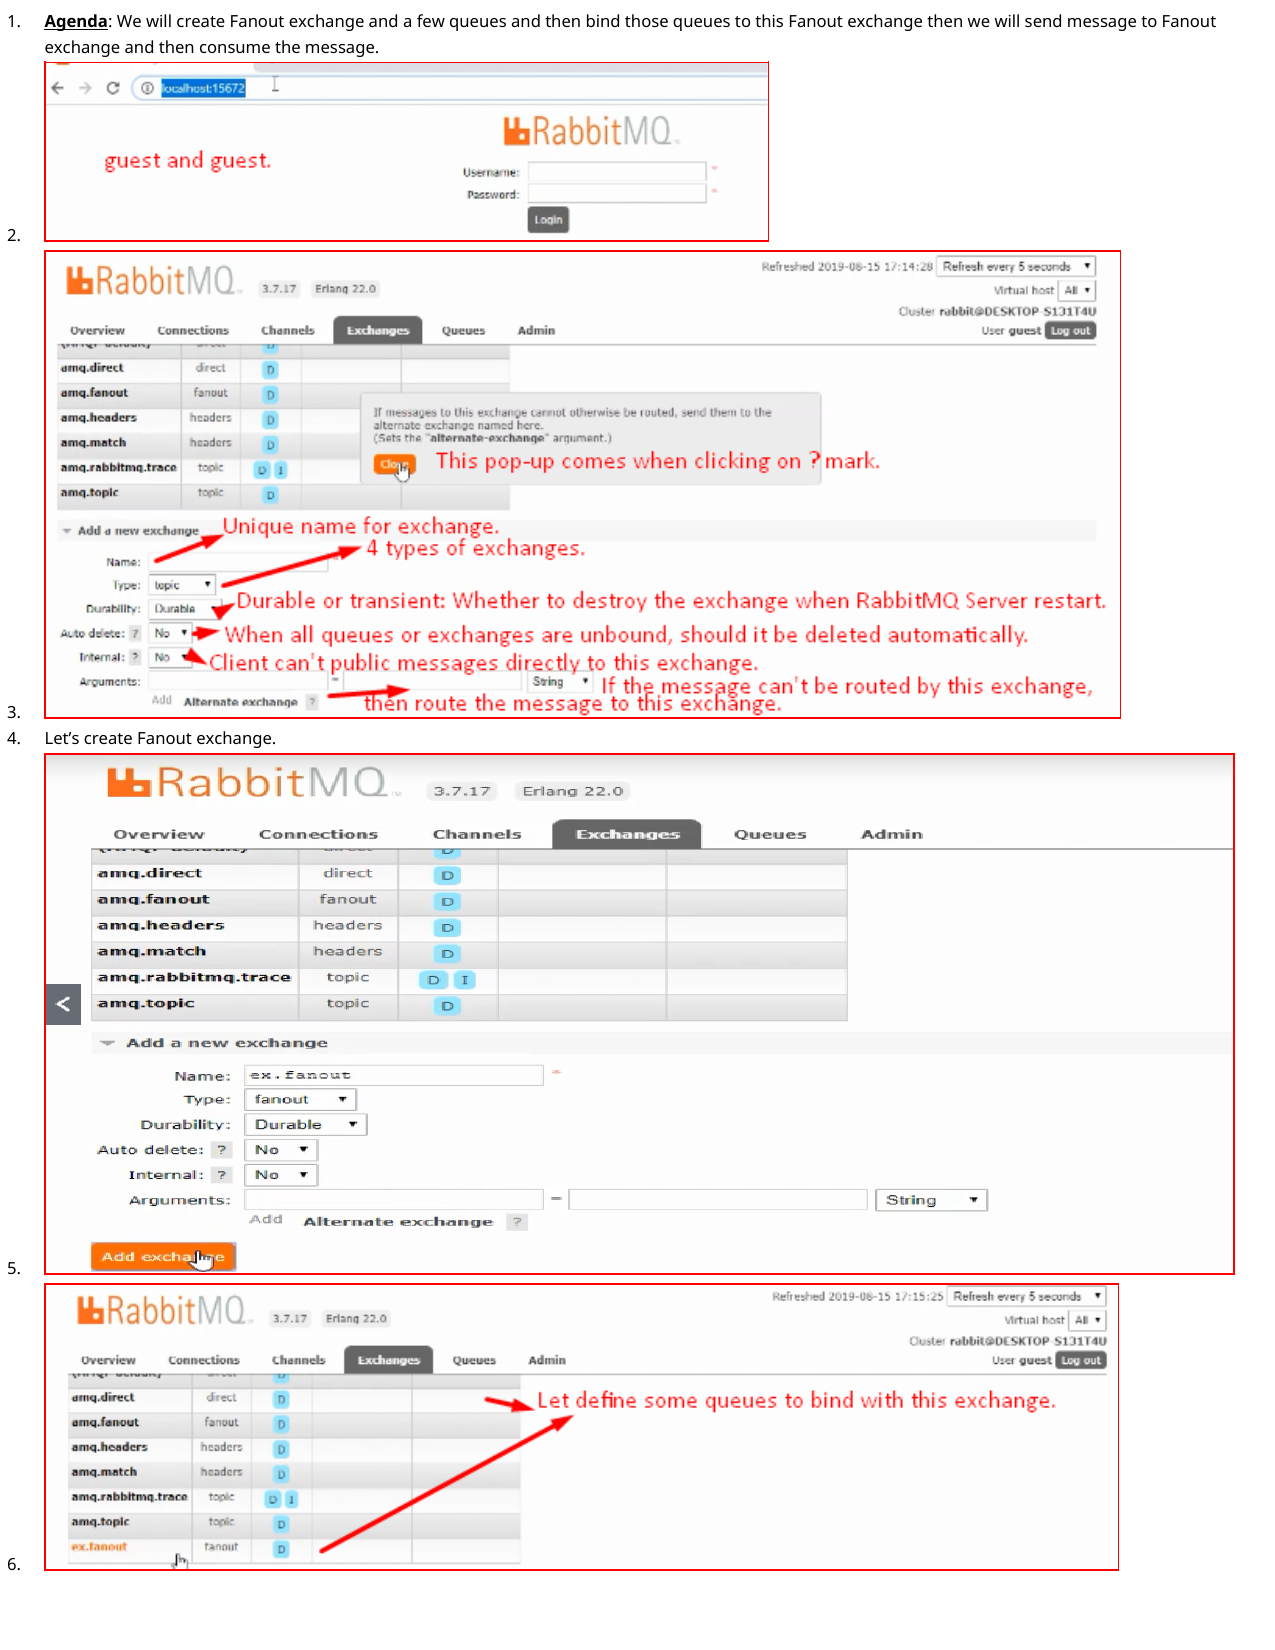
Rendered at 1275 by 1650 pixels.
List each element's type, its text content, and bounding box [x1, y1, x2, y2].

picture [46, 1285, 1118, 1569]
picture [46, 63, 768, 240]
list Let’s create Fanout exchange. [7, 727, 1255, 749]
picture [46, 755, 1233, 1273]
picture [46, 252, 1120, 717]
list Agenda: We will create Fanout exchange and a few queues and then bind those queues to this Fanout exchange then we will send message to Fanout exchange and then consume the message. [7, 9, 1255, 58]
